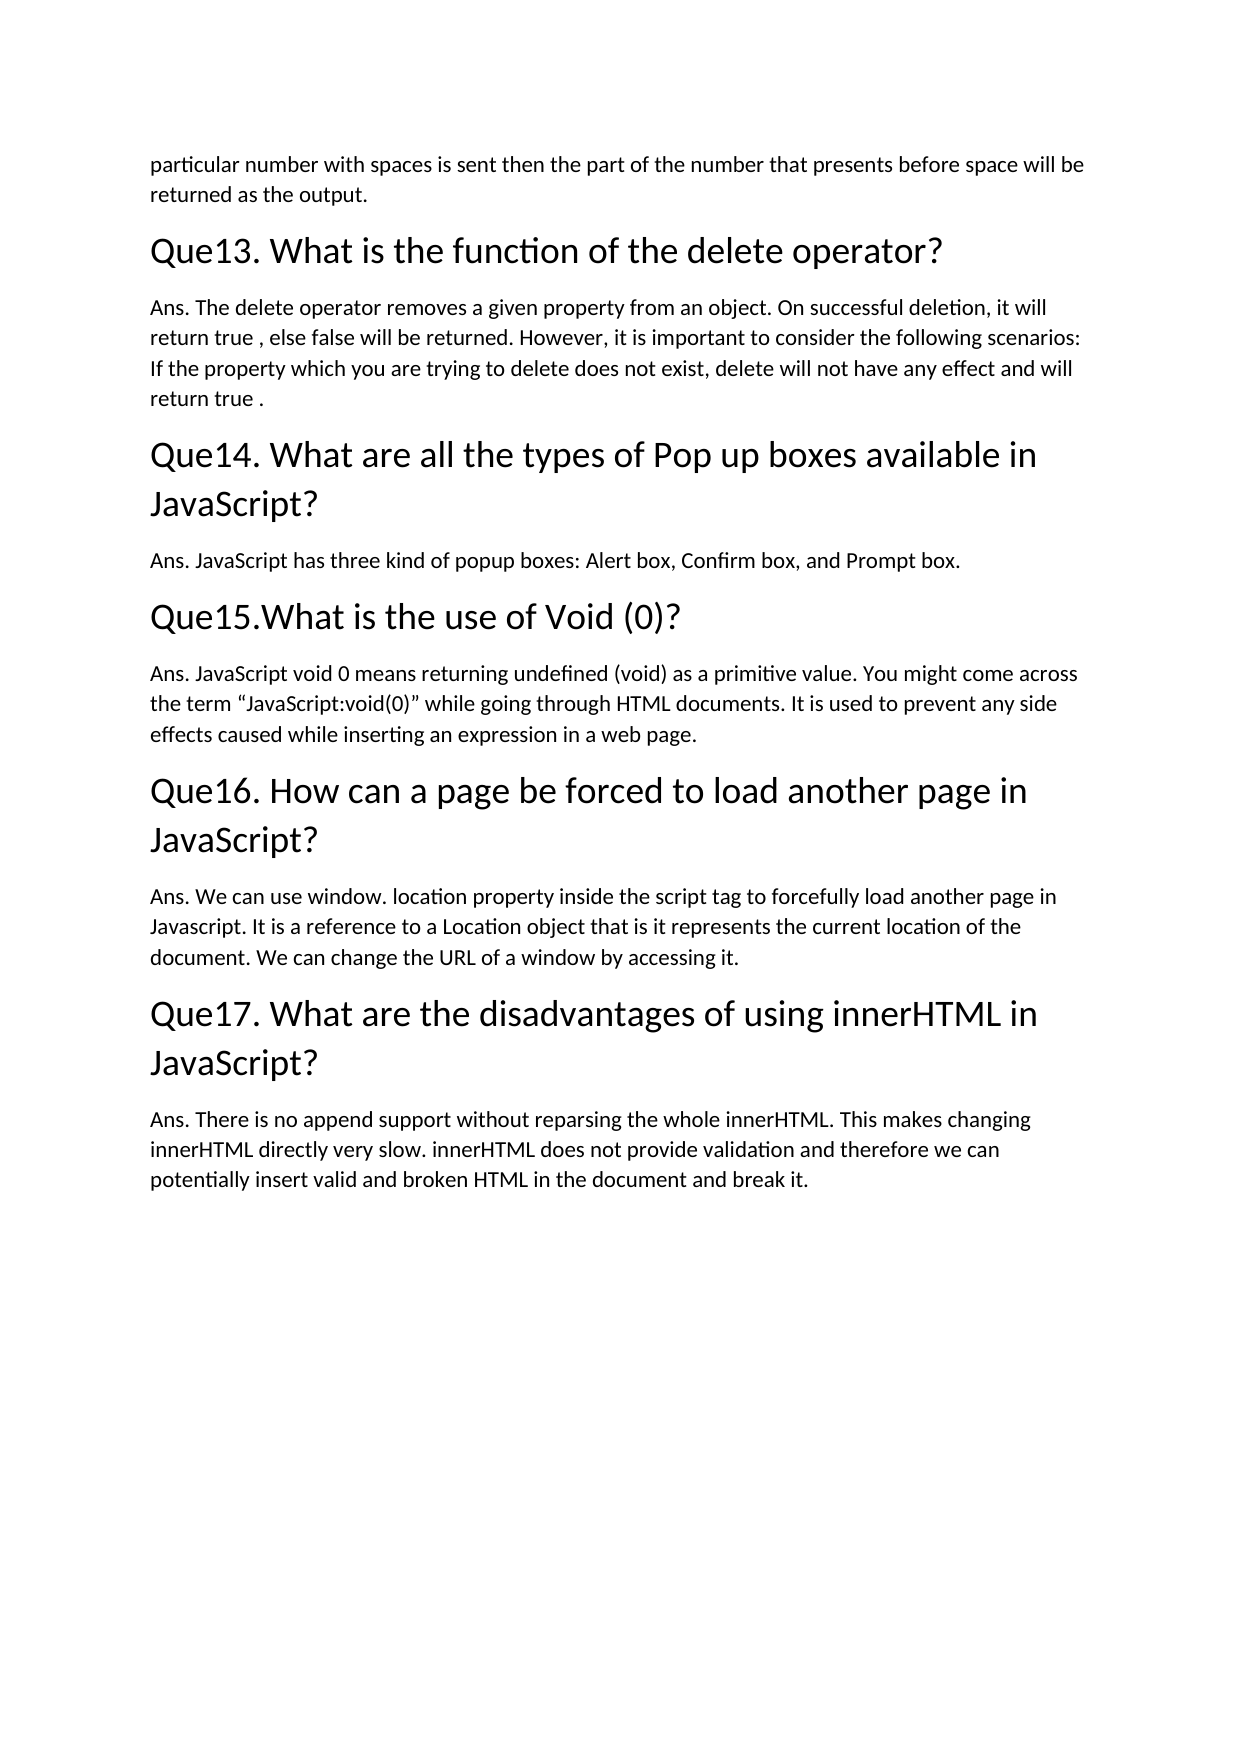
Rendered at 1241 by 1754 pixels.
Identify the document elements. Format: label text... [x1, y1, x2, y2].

text Que15.What is the use of Void (0)? [150, 593, 1090, 639]
text Que14. What are all the types of Pop up boxes available in JavaScript? [150, 431, 1090, 526]
text Que16. How can a page be forced to load another page in JavaScript? [150, 767, 1090, 862]
text Ans. JavaScript void 0 means returning undefined (void) as a primitive value. You might come across the term “JavaScript:void(0)” while going through HTML documents. It is used to prevent any side effects caused while inserting an expression in a web page. [150, 659, 1090, 748]
text Que13. What is the function of the delete operator? [150, 227, 1090, 273]
text Ans. JavaScript has three kind of popup boxes: Alert box, Confirm box, and Prompt box. [150, 546, 1090, 574]
text Ans. We can use window. location property inside the script tag to forcefully load another page in Javascript. It is a reference to a Location object that is it represents the current location of the document. We can change the URL of a window by accessing it. [150, 882, 1090, 971]
text Ans. The delete operator removes a given property from an object. On successful deletion, it will return true , else false will be returned. However, it is important to consider the following scenarios: If the property which you are trying to delete does not exist, delete will not have any effect and will return true . [150, 293, 1090, 412]
text Ans. There is no append support without reparsing the whole innerHTML. This makes changing innerHTML directly very slow. innerHTML does not provide validation and therefore we can potentially insert valid and broken HTML in the document and break it. [150, 1105, 1090, 1194]
text Que17. What are the disadvantages of using innerHTML in JavaScript? [150, 989, 1090, 1085]
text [150, 150, 1090, 208]
